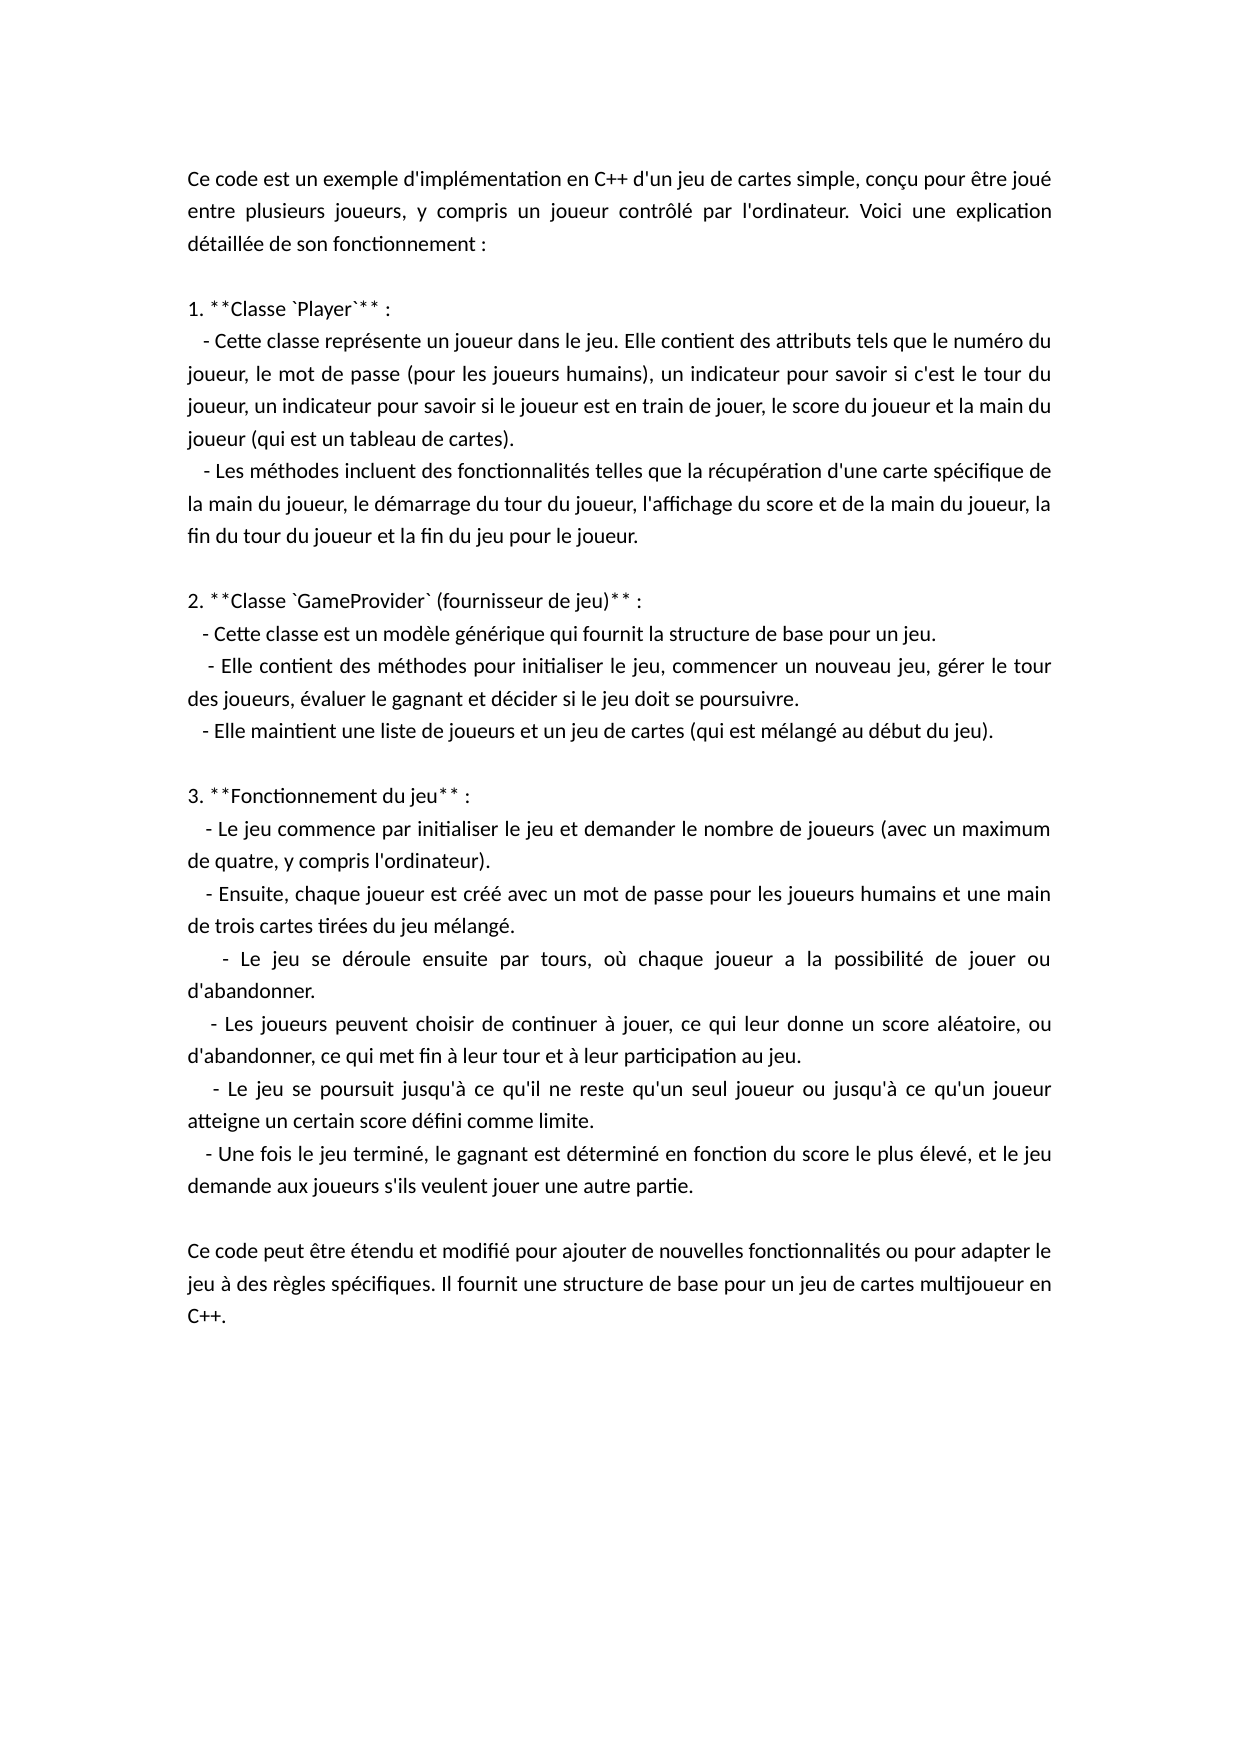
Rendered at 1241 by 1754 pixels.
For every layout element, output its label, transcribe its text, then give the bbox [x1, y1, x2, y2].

text - Cette classe est un modèle générique qui fournit la structure de base pour un jeu. [187, 617, 1053, 649]
text - Ensuite, chaque joueur est créé avec un mot de passe pour les joueurs humains et une main de trois cartes tirées du jeu mélangé. [187, 877, 1053, 942]
text 2. **Classe `GameProvider` (fournisseur de jeu)** : [187, 584, 1053, 617]
text - Les méthodes incluent des fonctionnalités telles que la récupération d'une carte spécifique de la main du joueur, le démarrage du tour du joueur, l'affichage du score et de la main du joueur, la fin du tour du joueur et la fin du jeu pour le joueur. [187, 454, 1053, 552]
text - Elle maintient une liste de joueurs et un jeu de cartes (qui est mélangé au début du jeu). [187, 714, 1053, 747]
text - Le jeu se poursuit jusqu'à ce qu'il ne reste qu'un seul joueur ou jusqu'à ce qu'un joueur atteigne un certain score défini comme limite. [187, 1072, 1053, 1137]
text Ce code est un exemple d'implémentation en C++ d'un jeu de cartes simple, conçu pour être joué entre plusieurs joueurs, y compris un joueur contrôlé par l'ordinateur. Voici une explication détaillée de son fonctionnement : [187, 162, 1053, 259]
text 1. **Classe `Player`** : [187, 292, 1053, 324]
text - Le jeu commence par initialiser le jeu et demander le nombre de joueurs (avec un maximum de quatre, y compris l'ordinateur). [187, 812, 1053, 877]
text - Le jeu se déroule ensuite par tours, où chaque joueur a la possibilité de jouer ou d'abandonner. [187, 942, 1053, 1007]
text Ce code peut être étendu et modifié pour ajouter de nouvelles fonctionnalités ou pour adapter le jeu à des règles spécifiques. Il fournit une structure de base pour un jeu de cartes multijoueur en C++. [187, 1234, 1053, 1332]
text - Cette classe représente un joueur dans le jeu. Elle contient des attributs tels que le numéro du joueur, le mot de passe (pour les joueurs humains), un indicateur pour savoir si c'est le tour du joueur, un indicateur pour savoir si le joueur est en train de jouer, le score du joueur et la main du joueur (qui est un tableau de cartes). [187, 324, 1053, 454]
text - Les joueurs peuvent choisir de continuer à jouer, ce qui leur donne un score aléatoire, ou d'abandonner, ce qui met fin à leur tour et à leur participation au jeu. [187, 1007, 1053, 1072]
text - Une fois le jeu terminé, le gagnant est déterminé en fonction du score le plus élevé, et le jeu demande aux joueurs s'ils veulent jouer une autre partie. [187, 1137, 1053, 1202]
text - Elle contient des méthodes pour initialiser le jeu, commencer un nouveau jeu, gérer le tour des joueurs, évaluer le gagnant et décider si le jeu doit se poursuivre. [187, 649, 1053, 714]
text 3. **Fonctionnement du jeu** : [187, 779, 1053, 812]
